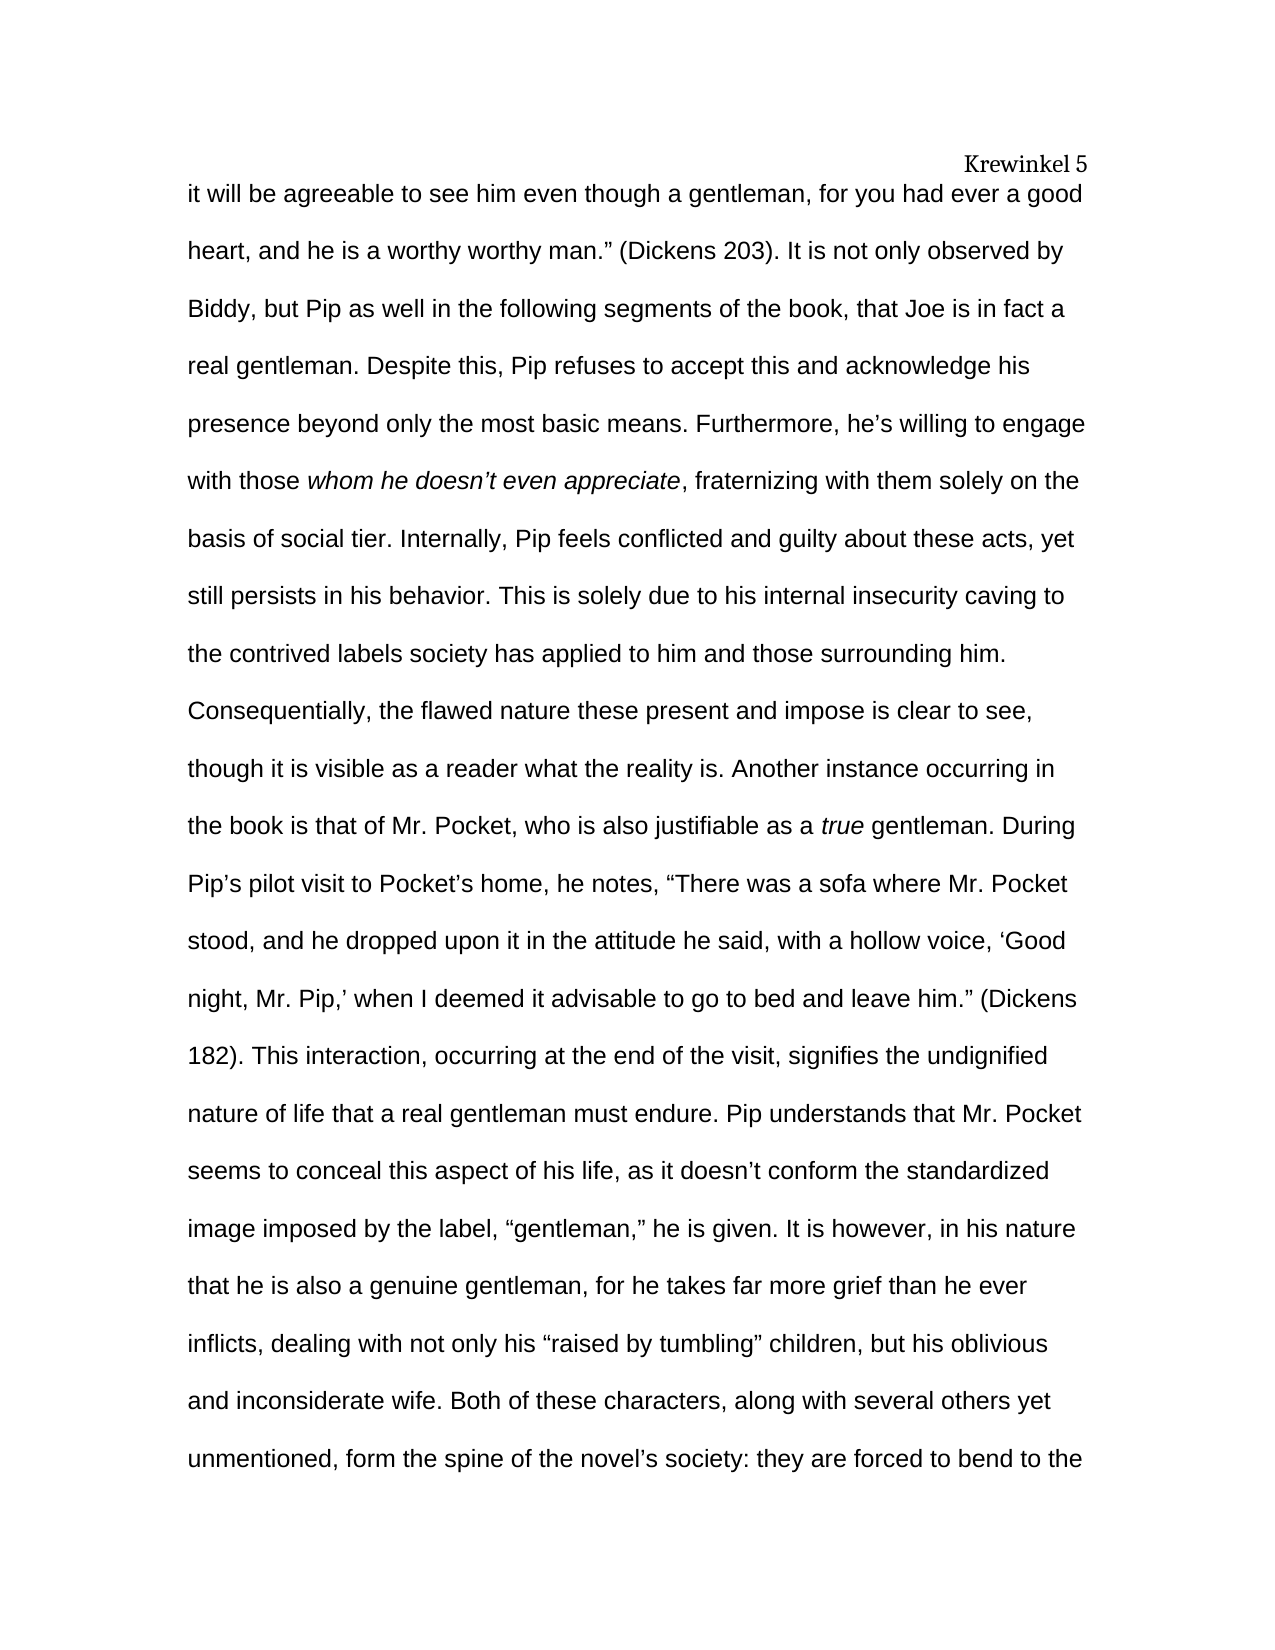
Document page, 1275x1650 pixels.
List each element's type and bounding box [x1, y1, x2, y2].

text [187, 179, 1087, 1472]
